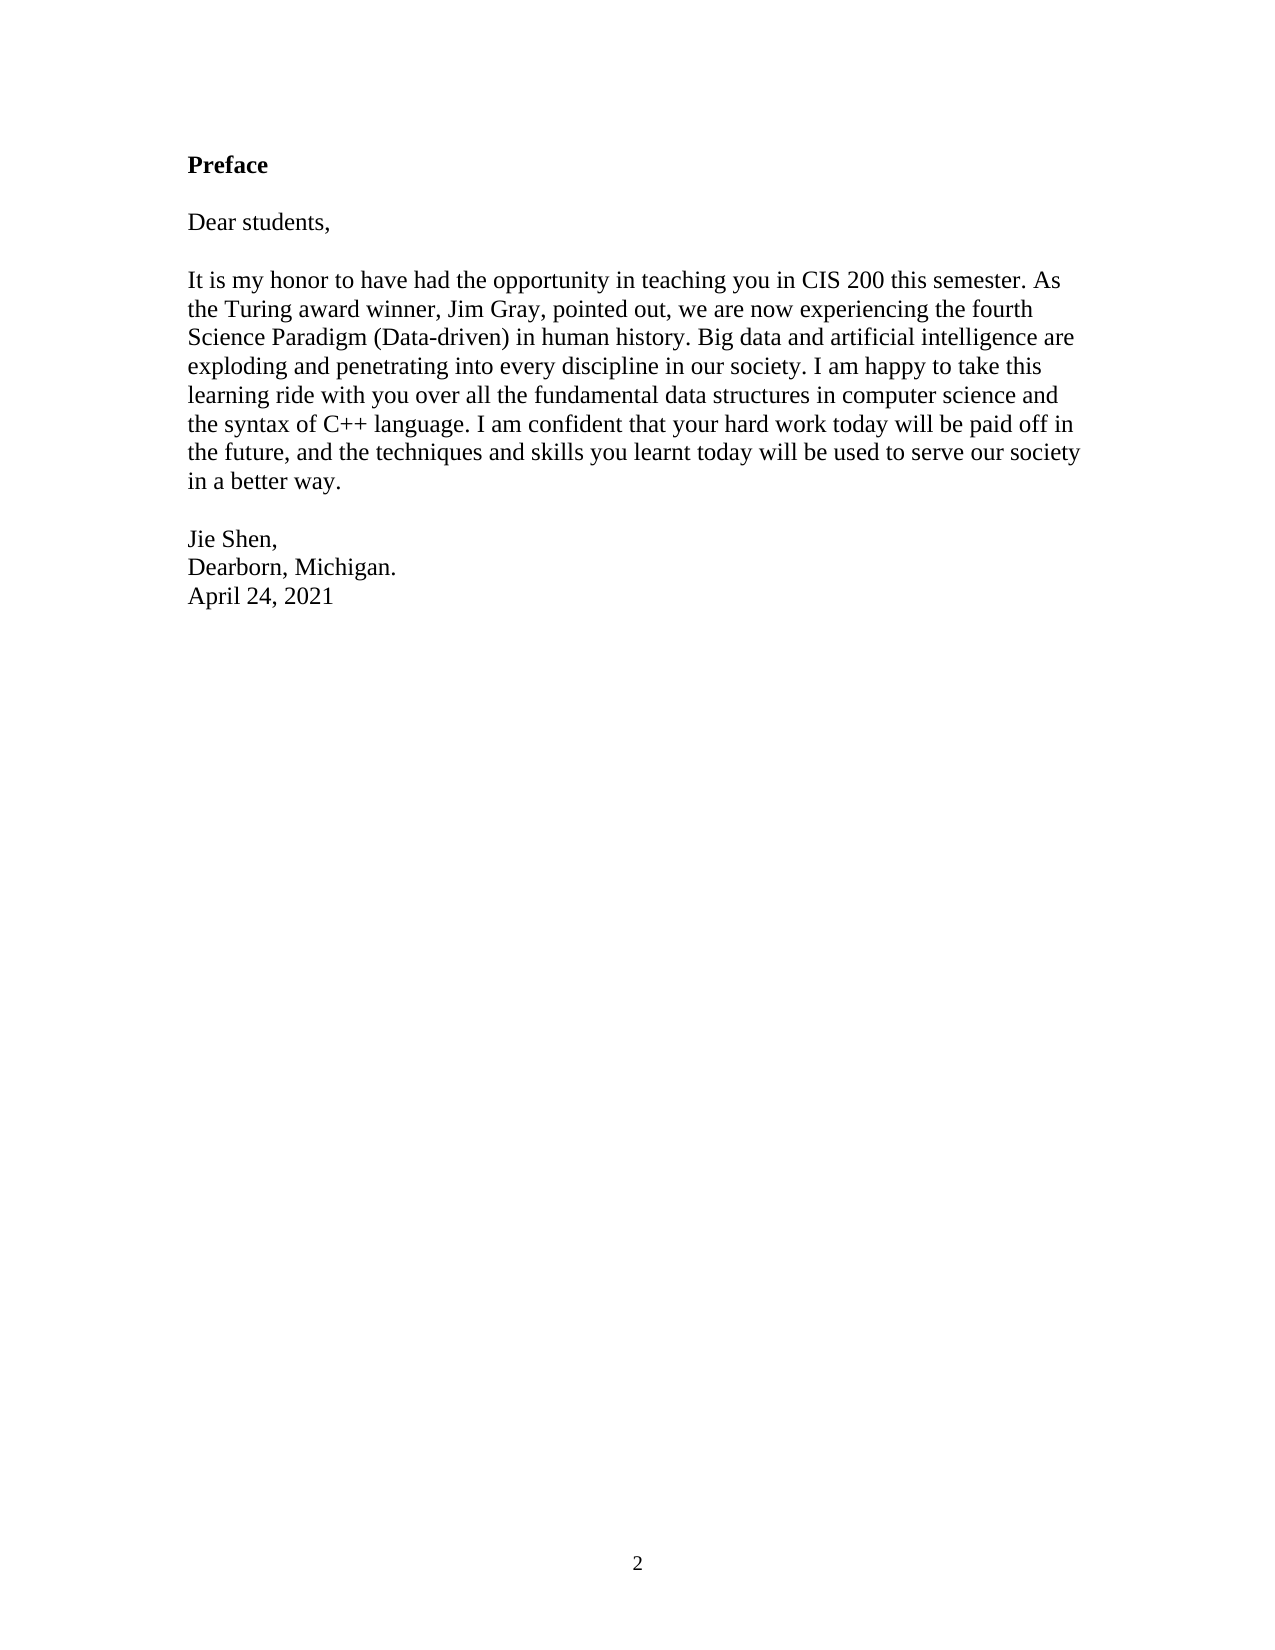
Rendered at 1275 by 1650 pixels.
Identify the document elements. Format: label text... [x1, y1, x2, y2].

text It is my honor to have had the opportunity in teaching you in CIS 200 this semester. As the Turing award winner, Jim Gray, pointed out, we are now experiencing the fourth Science Paradigm (Data-driven) in human history. Big data and artificial intelligence are exploding and penetrating into every discipline in our society. I am happy to take this learning ride with you over all the fundamental data structures in computer science and the syntax of C++ language. I am confident that your hard work today will be paid off in the future, and the techniques and skills you learnt today will be used to serve our society in a better way. [187, 265, 1087, 495]
text April 24, 2021 [187, 581, 1087, 610]
text Dear students, [187, 207, 1087, 236]
text Preface [187, 150, 1087, 179]
text Jie Shen, [187, 524, 1087, 552]
text Dearborn, Michigan. [187, 552, 1087, 581]
